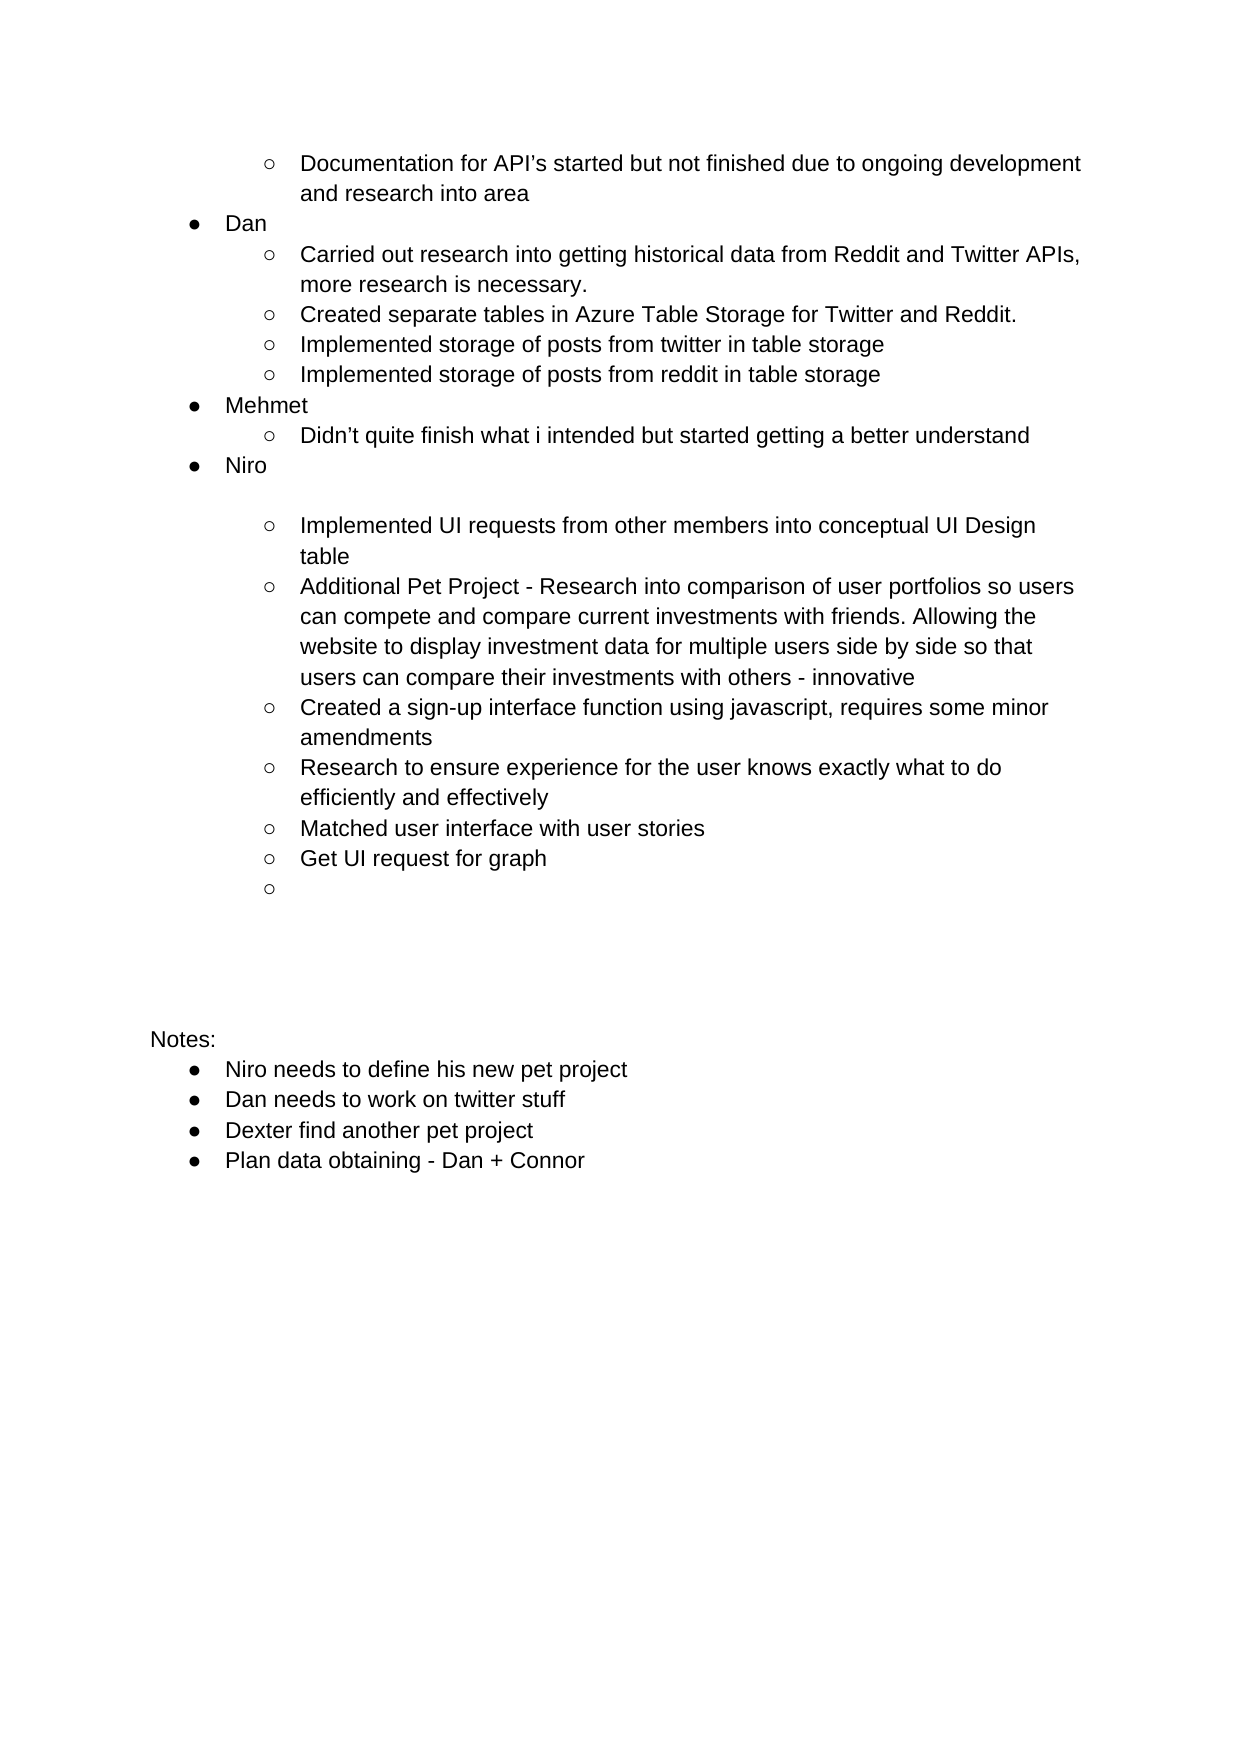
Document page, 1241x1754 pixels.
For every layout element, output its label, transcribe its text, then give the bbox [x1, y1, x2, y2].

list Research to ensure experience for the user knows exactly what to do efficiently and effectively [262, 754, 1090, 811]
list Dexter find another pet project [187, 1117, 1090, 1143]
list Dan needs to work on twitter stuff [187, 1086, 1090, 1113]
list Niro [187, 452, 1090, 478]
list Get UI request for graph [262, 845, 1090, 871]
list Additional Pet Project - Research into comparison of user portfolios so users can compete and compare current investments with friends. Allowing the website to display investment data for multiple users side by side so that users can compare their investments with others - innovative [262, 573, 1090, 690]
list Implemented storage of posts from twitter in table storage [262, 331, 1090, 358]
list Implemented UI requests from other members into conceptual UI Design table [262, 512, 1090, 569]
list Created a sign-up interface function using javascript, requires some minor amendments [262, 694, 1090, 750]
list Implemented storage of posts from reddit in table storage [262, 361, 1090, 388]
list Didn’t quite finish what i intended but started getting a better understand [262, 422, 1090, 448]
list Matched user interface with user stories [262, 814, 1090, 841]
list Carried out research into getting historical data from Reddit and Twitter APIs, more research is necessary. [262, 241, 1090, 297]
list Created separate tables in Azure Table Storage for Twitter and Reddit. [262, 301, 1090, 327]
list Niro needs to define his new pet project [187, 1056, 1090, 1083]
list Dan [187, 210, 1090, 237]
text Notes: [150, 1026, 1090, 1052]
list Plan data obtaining - Dan + Connor [187, 1147, 1090, 1173]
list Documentation for API’s started but not finished due to ongoing development and research into area [262, 150, 1090, 207]
list Mehmet [187, 392, 1090, 418]
